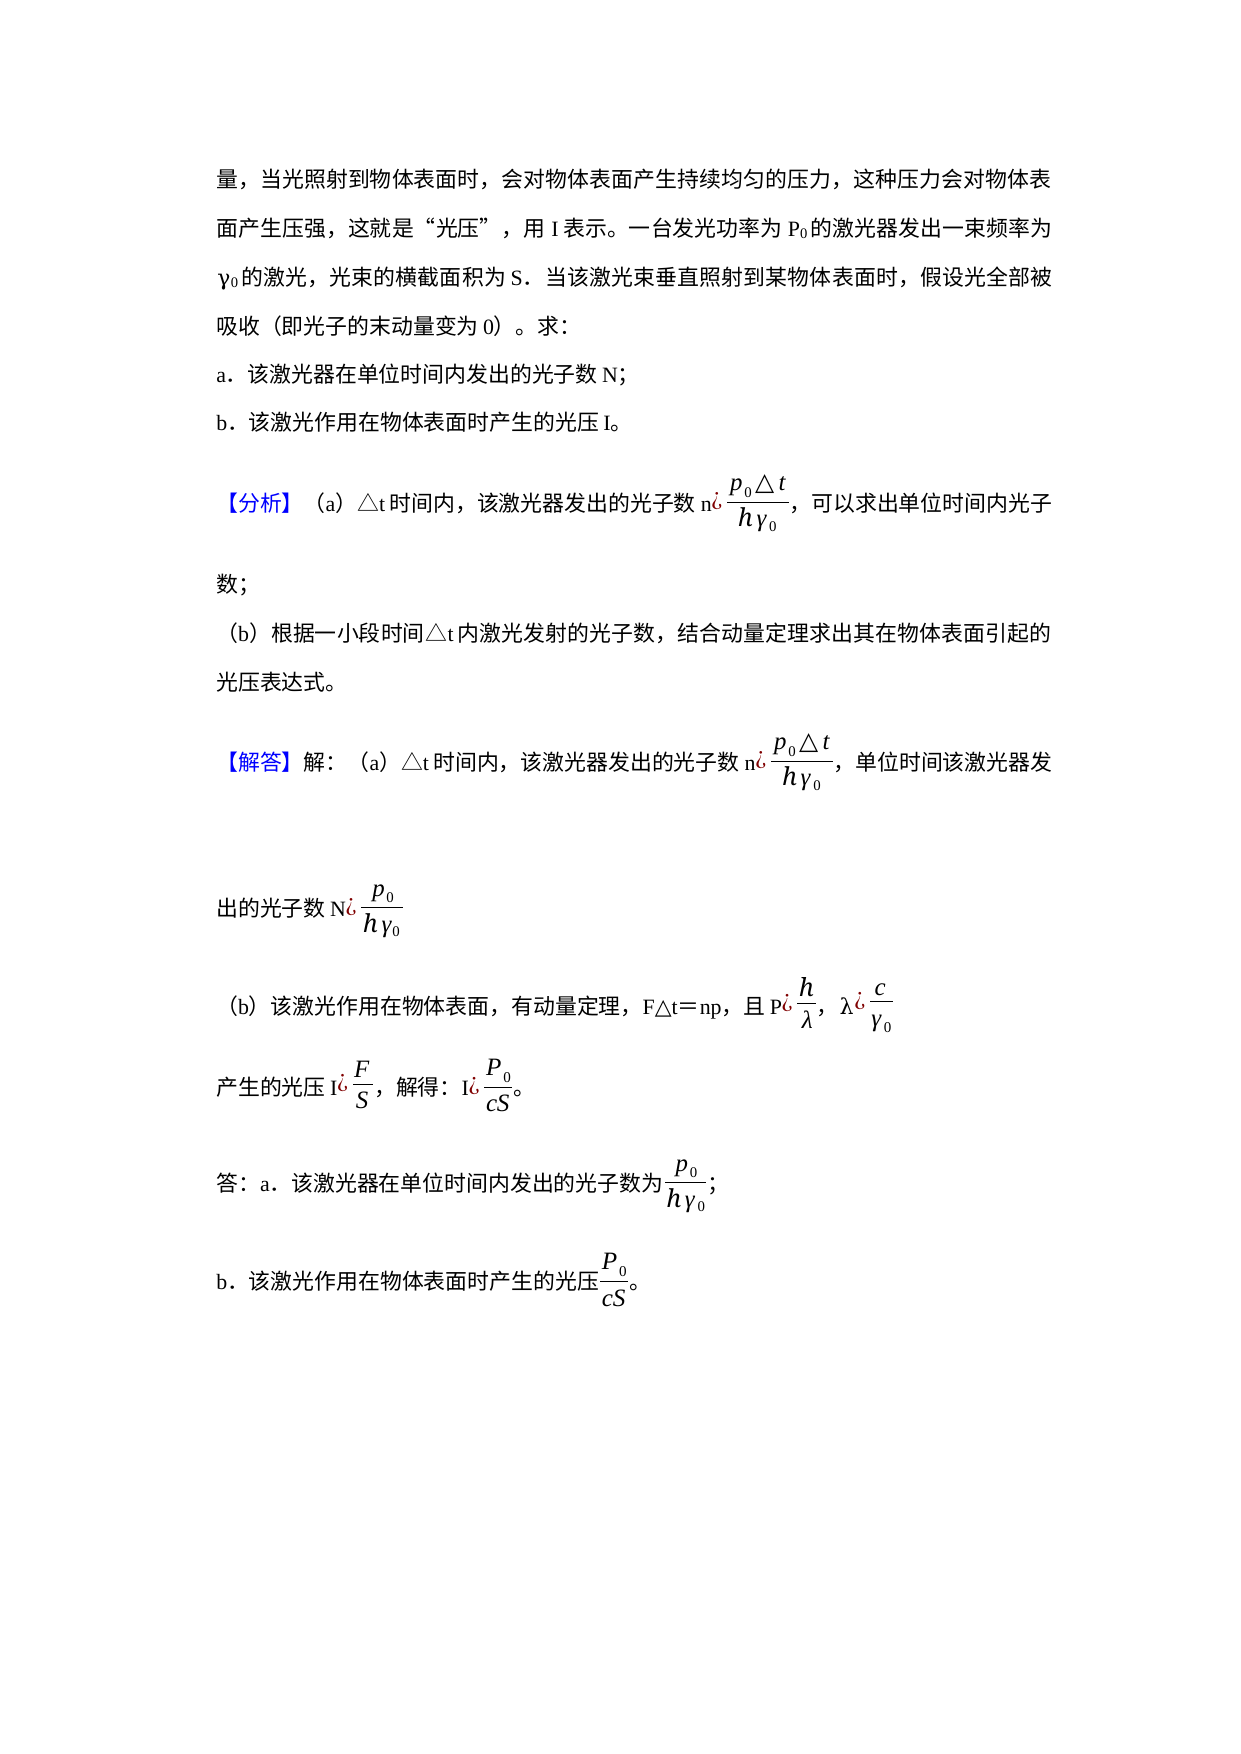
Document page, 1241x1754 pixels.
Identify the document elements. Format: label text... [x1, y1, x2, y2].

text （b）该激光作用在物体表面，有动量定理，F△t＝np，且P，λ [216, 972, 1053, 1037]
text 产生的光压I，解得：I。 [216, 1053, 1053, 1118]
text 【分析】（a）△t时间内，该激光器发出的光子数n，可以求出单位时间内光子数； [216, 453, 1053, 599]
text （b）根据一小段时间△t内激光发射的光子数，结合动量定理求出其在物体表面引起的光压表达式。 [216, 615, 1053, 697]
text b．该激光作用在物体表面时产生的光压。 [216, 1247, 1053, 1312]
text a．该激光器在单位时间内发出的光子数N； [216, 357, 1053, 389]
text b．该激光作用在物体表面时产生的光压I。 [216, 405, 1053, 437]
text 【解答】解：（a）△t时间内，该激光器发出的光子数n，单位时间该激光器发出的光子数N [216, 712, 1053, 956]
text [187, 162, 1053, 341]
text 答：a．该激光器在单位时间内发出的光子数为； [216, 1134, 1053, 1231]
